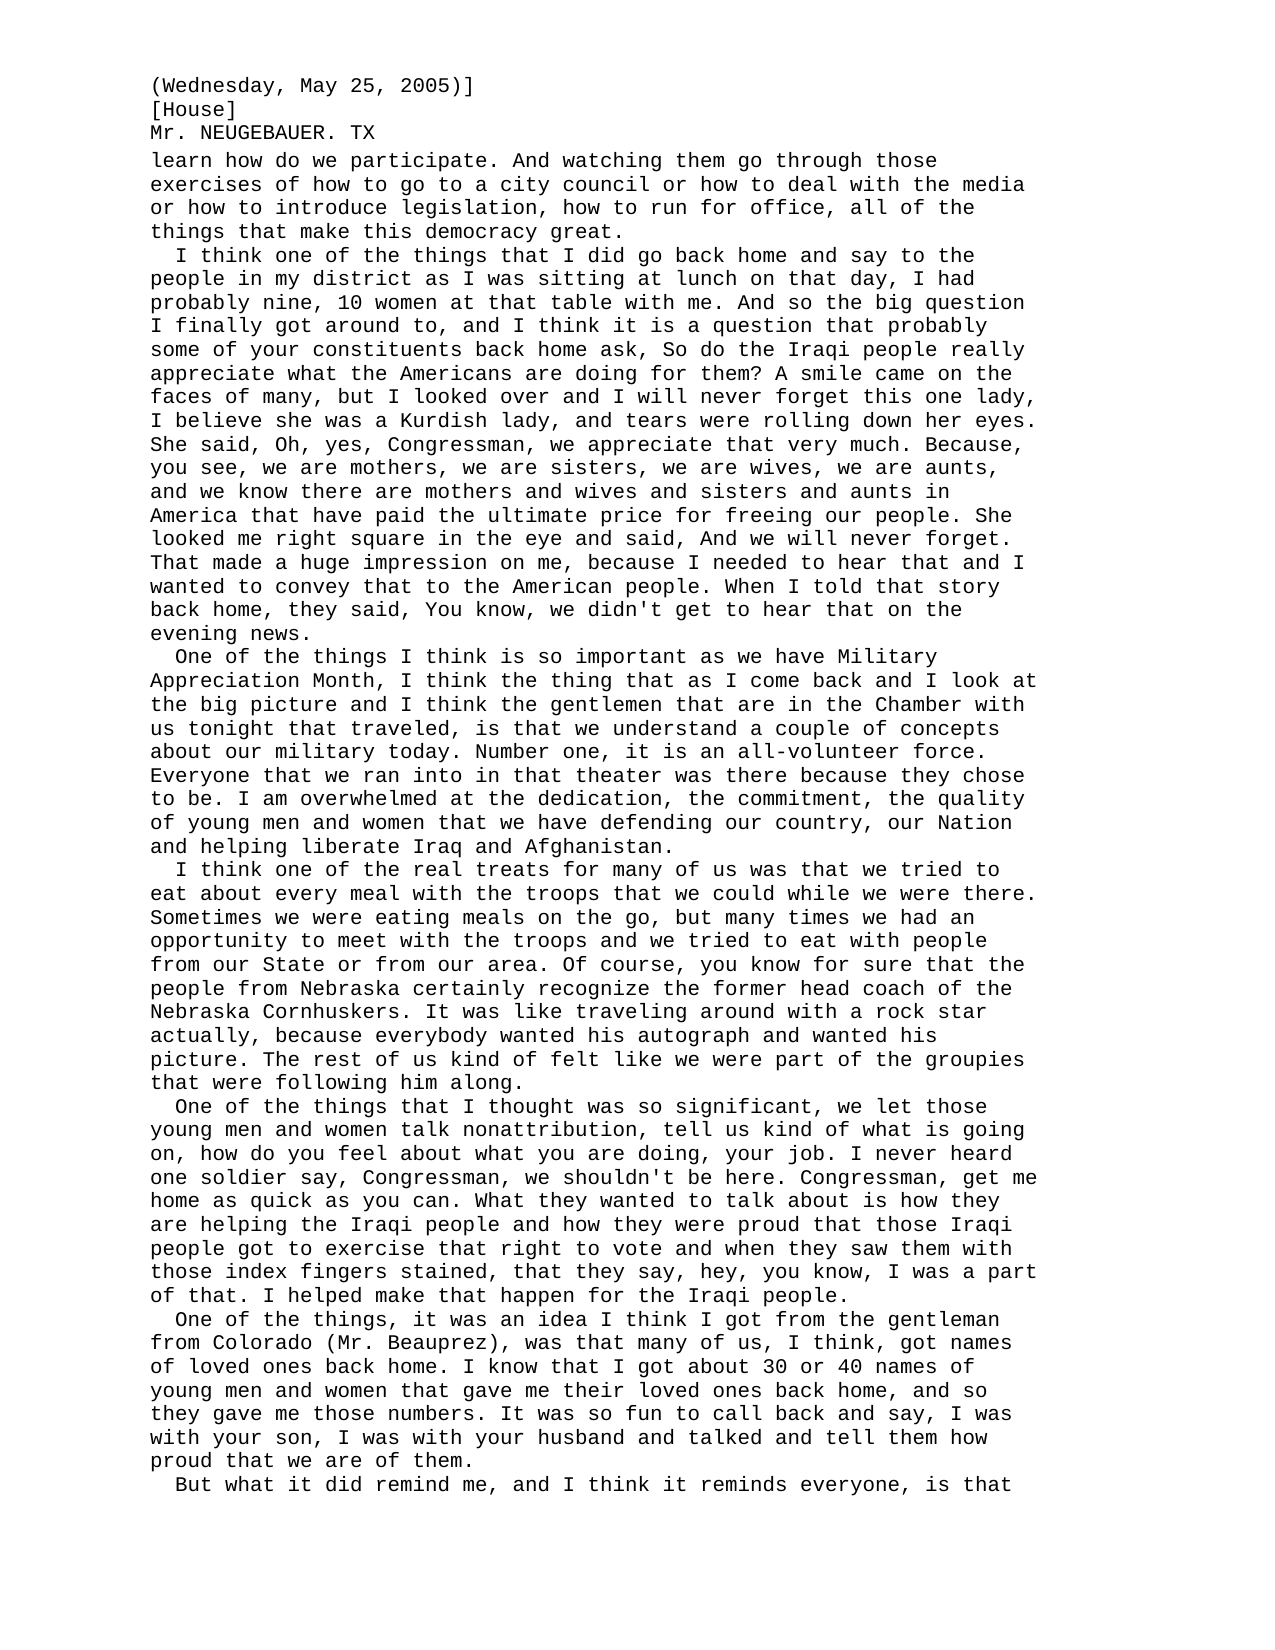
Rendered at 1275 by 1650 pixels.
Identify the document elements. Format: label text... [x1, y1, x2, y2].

text One of the things that I thought was so significant, we let those [150, 1096, 1125, 1119]
text young men and women talk nonattribution, tell us kind of what is going [150, 1119, 1125, 1143]
text young men and women that gave me their loved ones back home, and so [150, 1379, 1125, 1403]
text opportunity to meet with the troops and we tried to eat with people [150, 930, 1125, 954]
text looked me right square in the eye and said, And we will never forget. [150, 528, 1125, 552]
text probably nine, 10 women at that table with me. And so the big question [150, 292, 1125, 316]
text Appreciation Month, I think the thing that as I come back and I look at [150, 670, 1125, 694]
text actually, because everybody wanted his autograph and wanted his [150, 1025, 1125, 1048]
text and we know there are mothers and wives and sisters and aunts in [150, 481, 1125, 505]
text proud that we are of them. [150, 1451, 1125, 1474]
text wanted to convey that to the American people. When I told that story [150, 576, 1125, 599]
text some of your constituents back home ask, So do the Iraqi people really [150, 339, 1125, 363]
text they gave me those numbers. It was so fun to call back and say, I was [150, 1403, 1125, 1427]
text exercises of how to go to a city council or how to deal with the media [150, 174, 1125, 197]
text One of the things, it was an idea I think I got from the gentleman [150, 1309, 1125, 1332]
text things that make this democracy great. [150, 221, 1125, 244]
text eat about every meal with the troops that we could while we were there. [150, 883, 1125, 907]
text She said, Oh, yes, Congressman, we appreciate that very much. Because, [150, 434, 1125, 457]
text Sometimes we were eating meals on the go, but many times we had an [150, 907, 1125, 930]
text One of the things I think is so important as we have Military [150, 647, 1125, 670]
text back home, they said, You know, we didn't get to hear that on the [150, 599, 1125, 623]
text of young men and women that we have defending our country, our Nation [150, 812, 1125, 836]
text I believe she was a Kurdish lady, and tears were rolling down her eyes. [150, 410, 1125, 434]
text of that. I helped make that happen for the Iraqi people. [150, 1285, 1125, 1309]
text from our State or from our area. Of course, you know for sure that the [150, 954, 1125, 978]
text appreciate what the Americans are doing for them? A smile came on the [150, 363, 1125, 386]
text with your son, I was with your husband and talked and tell them how [150, 1427, 1125, 1451]
text That made a huge impression on me, because I needed to hear that and I [150, 552, 1125, 576]
text picture. The rest of us kind of felt like we were part of the groupies [150, 1048, 1125, 1072]
text that were following him along. [150, 1072, 1125, 1096]
text evening news. [150, 623, 1125, 647]
text and helping liberate Iraq and Afghanistan. [150, 836, 1125, 859]
text learn how do we participate. And watching them go through those [150, 150, 1125, 174]
text home as quick as you can. What they wanted to talk about is how they [150, 1190, 1125, 1214]
text people got to exercise that right to vote and when they saw them with [150, 1238, 1125, 1261]
text But what it did remind me, and I think it reminds everyone, is that [150, 1474, 1125, 1498]
text to be. I am overwhelmed at the dedication, the commitment, the quality [150, 788, 1125, 812]
text people in my district as I was sitting at lunch on that day, I had [150, 268, 1125, 292]
text Nebraska Cornhuskers. It was like traveling around with a rock star [150, 1001, 1125, 1025]
text are helping the Iraqi people and how they were proud that those Iraqi [150, 1214, 1125, 1238]
text from Colorado (Mr. Beauprez), was that many of us, I think, got names [150, 1332, 1125, 1356]
text I think one of the things that I did go back home and say to the [150, 244, 1125, 268]
text the big picture and I think the gentlemen that are in the Chamber with [150, 694, 1125, 717]
text those index fingers stained, that they say, hey, you know, I was a part [150, 1261, 1125, 1285]
text I think one of the real treats for many of us was that we tried to [150, 859, 1125, 883]
text you see, we are mothers, we are sisters, we are wives, we are aunts, [150, 457, 1125, 481]
text of loved ones back home. I know that I got about 30 or 40 names of [150, 1356, 1125, 1379]
text faces of many, but I looked over and I will never forget this one lady, [150, 386, 1125, 410]
text people from Nebraska certainly recognize the former head coach of the [150, 978, 1125, 1001]
text America that have paid the ultimate price for freeing our people. She [150, 505, 1125, 528]
text about our military today. Number one, it is an all-volunteer force. [150, 741, 1125, 765]
text on, how do you feel about what you are doing, your job. I never heard [150, 1143, 1125, 1167]
text one soldier say, Congressman, we shouldn't be here. Congressman, get me [150, 1167, 1125, 1190]
text or how to introduce legislation, how to run for office, all of the [150, 197, 1125, 221]
text I finally got around to, and I think it is a question that probably [150, 316, 1125, 339]
text Everyone that we ran into in that theater was there because they chose [150, 765, 1125, 788]
text us tonight that traveled, is that we understand a couple of concepts [150, 717, 1125, 741]
